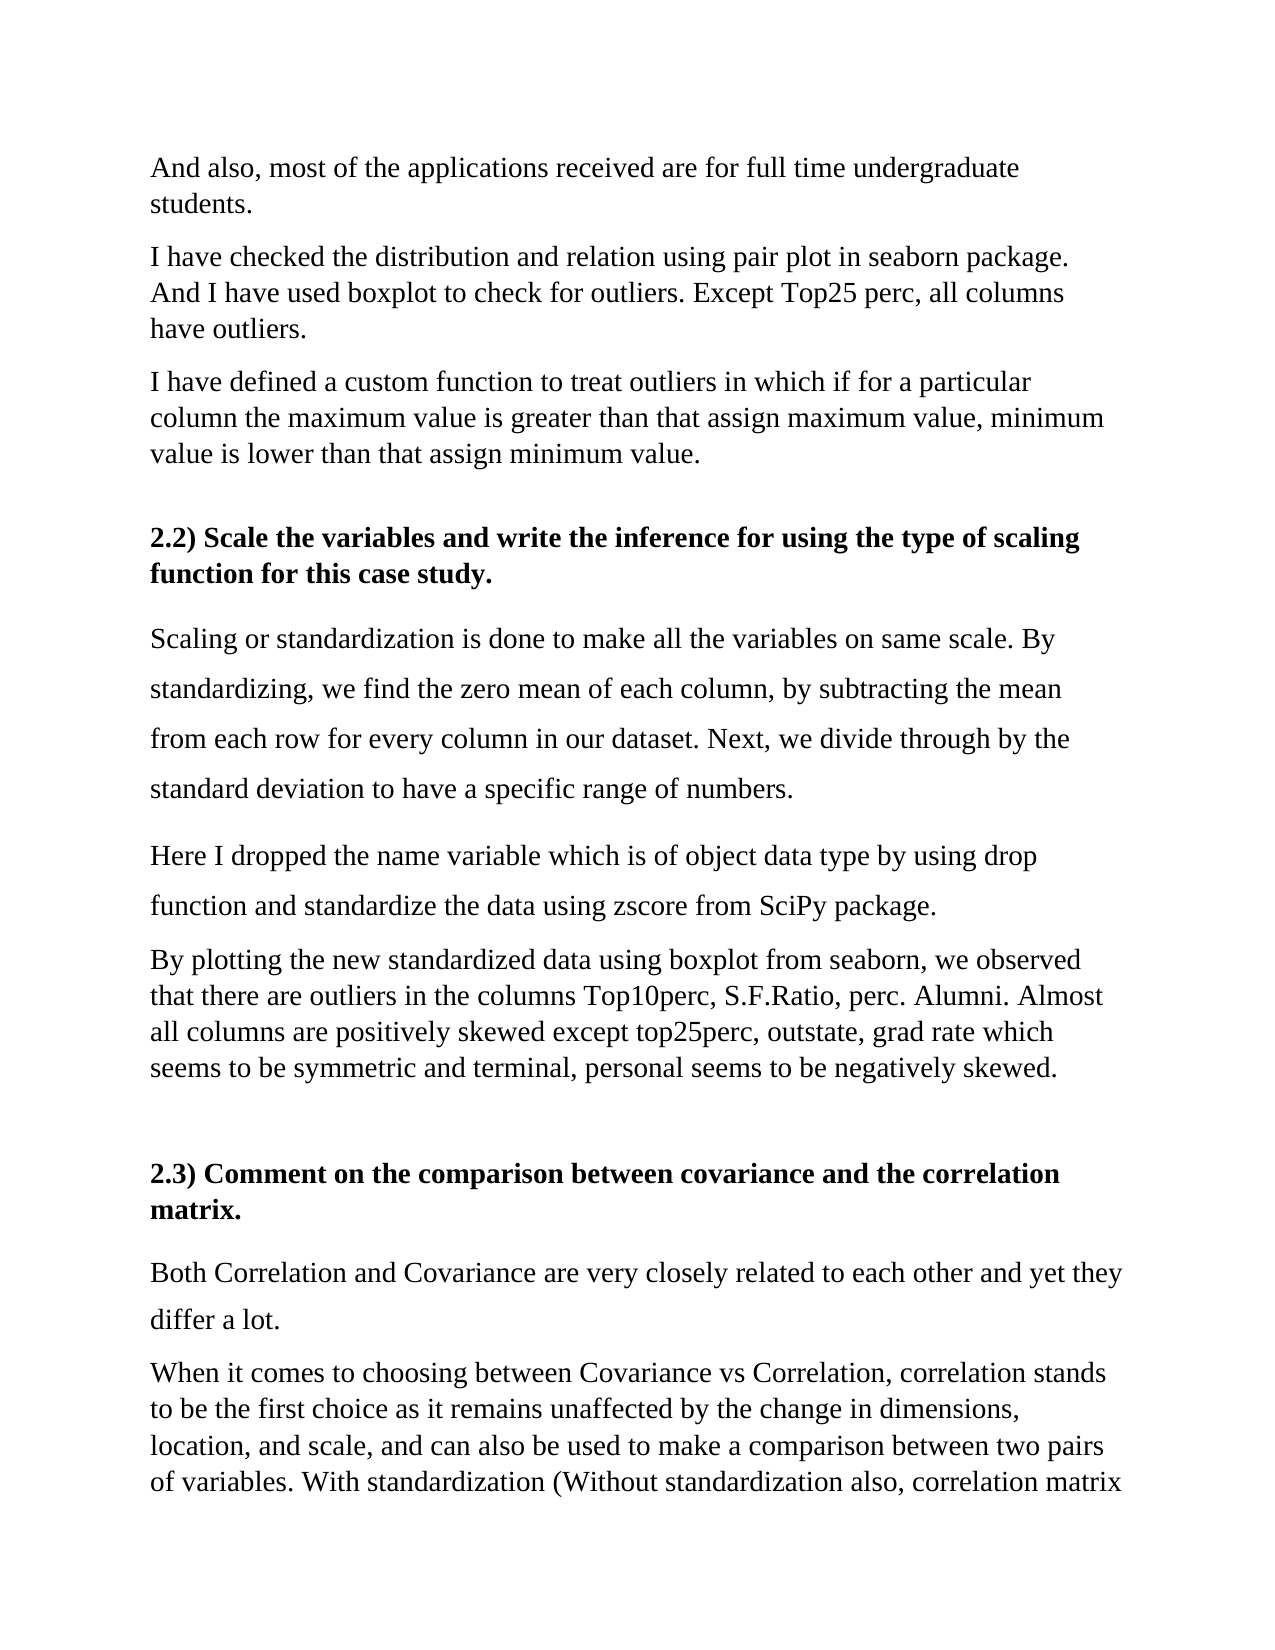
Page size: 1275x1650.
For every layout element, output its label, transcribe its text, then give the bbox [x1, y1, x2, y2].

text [150, 1356, 1125, 1497]
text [150, 150, 1125, 220]
text 2.3) Comment on the comparison between covariance and the correlation matrix. [150, 1156, 1125, 1226]
text Here I dropped the name variable which is of object data type by using drop function and standardize the data using zscore from SciPy package. [150, 825, 1125, 925]
text I have checked the distribution and relation using pair plot in seaborn package. And I have used boxplot to check for outliers. Except Top25 perc, all columns have outliers. [150, 239, 1125, 345]
text Both Correlation and Covariance are very closely related to each other and yet they differ a lot. [150, 1245, 1125, 1339]
text 2.2) Scale the variables and write the inference for using the type of scaling function for this case study. [150, 489, 1125, 589]
text By plotting the new standardized data using boxplot from seaborn, we observed that there are outliers in the columns Top10perc, S.F.Ratio, perc. Alumni. Almost all columns are positively skewed except top25perc, outstate, grad rate which seems to be symmetric and terminal, personal seems to be negatively skewed. [150, 942, 1125, 1084]
text Scaling or standardization is done to make all the variables on same scale. By standardizing, we find the zero mean of each column, by subtracting the mean from each row for every column in our dataset. Next, we divide through by the standard deviation to have a specific range of numbers. [150, 609, 1125, 809]
text I have defined a custom function to treat outliers in which if for a particular column the maximum value is greater than that assign maximum value, minimum value is lower than that assign minimum value. [150, 364, 1125, 470]
